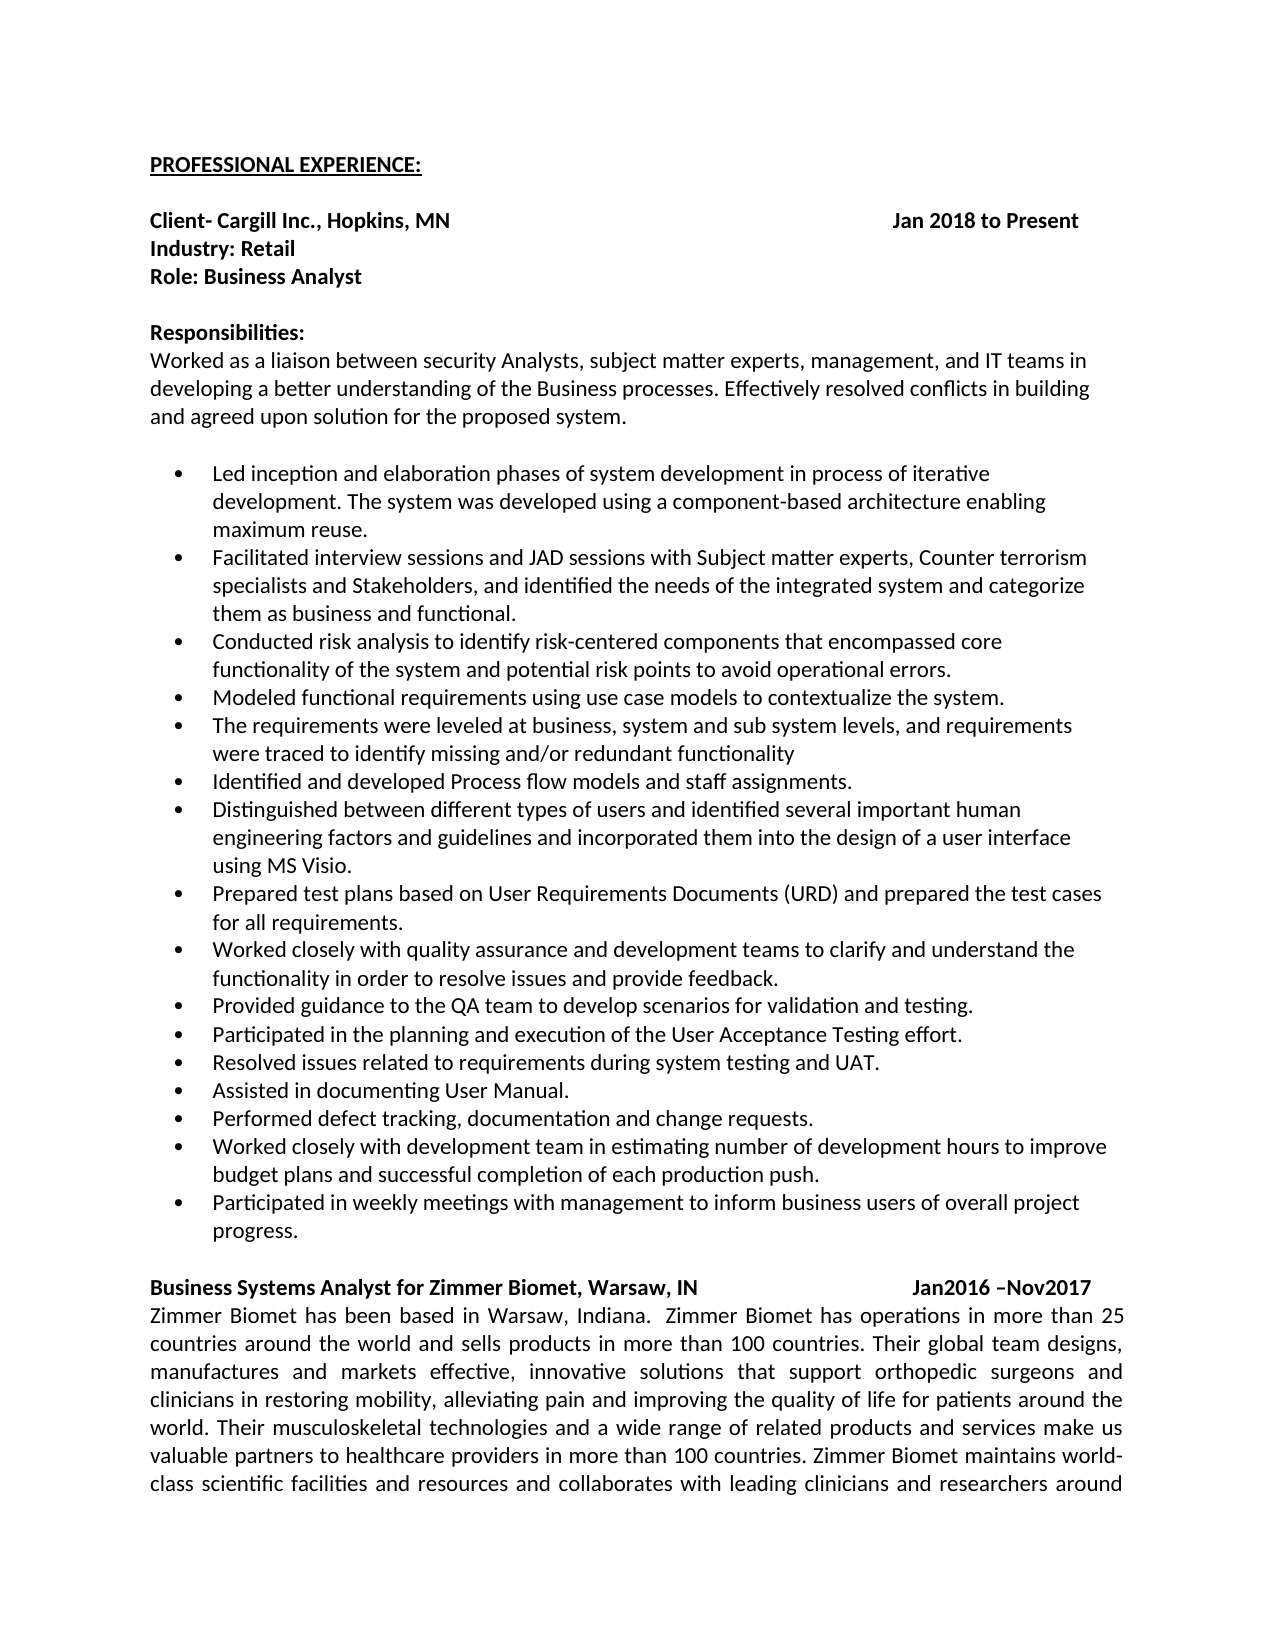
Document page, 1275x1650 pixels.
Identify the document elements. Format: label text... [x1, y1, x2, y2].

list Modeled functional requirements using use case models to contextualize the system. [175, 683, 1125, 711]
text Role: Business Analyst [150, 262, 1125, 290]
text Client- Cargill Inc., Hopkins, MN Jan 2018 to Present [150, 206, 1125, 234]
list Conducted risk analysis to identify risk-centered components that encompassed core functionality of the system and potential risk points to avoid operational errors. [175, 627, 1125, 683]
list Assisted in documenting User Manual. [175, 1076, 1125, 1104]
list Prepared test plans based on User Requirements Documents (URD) and prepared the test cases for all requirements. [175, 879, 1125, 936]
text Worked as a liaison between security Analysts, subject matter experts, management, and IT teams in developing a better understanding of the Business processes. Effectively resolved conflicts in building and agreed upon solution for the proposed system. [150, 346, 1125, 430]
list Performed defect tracking, documentation and change requests. [175, 1104, 1125, 1132]
list Identified and developed Process flow models and staff assignments. [175, 767, 1125, 796]
text Business Systems Analyst for Zimmer Biomet, Warsaw, IN Jan2016 –Nov2017 [150, 1273, 1125, 1301]
list Worked closely with development team in estimating number of development hours to improve budget plans and successful completion of each production push. [175, 1132, 1125, 1188]
list Led inception and elaboration phases of system development in process of iterative development. The system was developed using a component-based architecture enabling maximum reuse. [175, 459, 1125, 543]
list Provided guidance to the QA team to develop scenarios for validation and testing. [175, 992, 1125, 1020]
list Facilitated interview sessions and JAD sessions with Subject matter experts, Counter terrorism specialists and Stakeholders, and identified the needs of the integrated system and categorize them as business and functional. [175, 543, 1125, 627]
text PROFESSIONAL EXPERIENCE: [150, 150, 1125, 178]
text Responsibilities: [150, 318, 1125, 346]
list Participated in the planning and execution of the User Acceptance Testing effort. [175, 1020, 1125, 1048]
list Distinguished between different types of users and identified several important human engineering factors and guidelines and incorporated them into the design of a user interface using MS Visio. [175, 796, 1125, 879]
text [150, 1301, 1125, 1497]
text Industry: Retail [150, 234, 1125, 262]
list Resolved issues related to requirements during system testing and UAT. [175, 1048, 1125, 1076]
list Worked closely with quality assurance and development teams to clarify and understand the functionality in order to resolve issues and provide feedback. [175, 936, 1125, 992]
list Participated in weekly meetings with management to inform business users of overall project progress. [175, 1188, 1125, 1244]
list The requirements were leveled at business, system and sub system levels, and requirements were traced to identify missing and/or redundant functionality [175, 711, 1125, 767]
